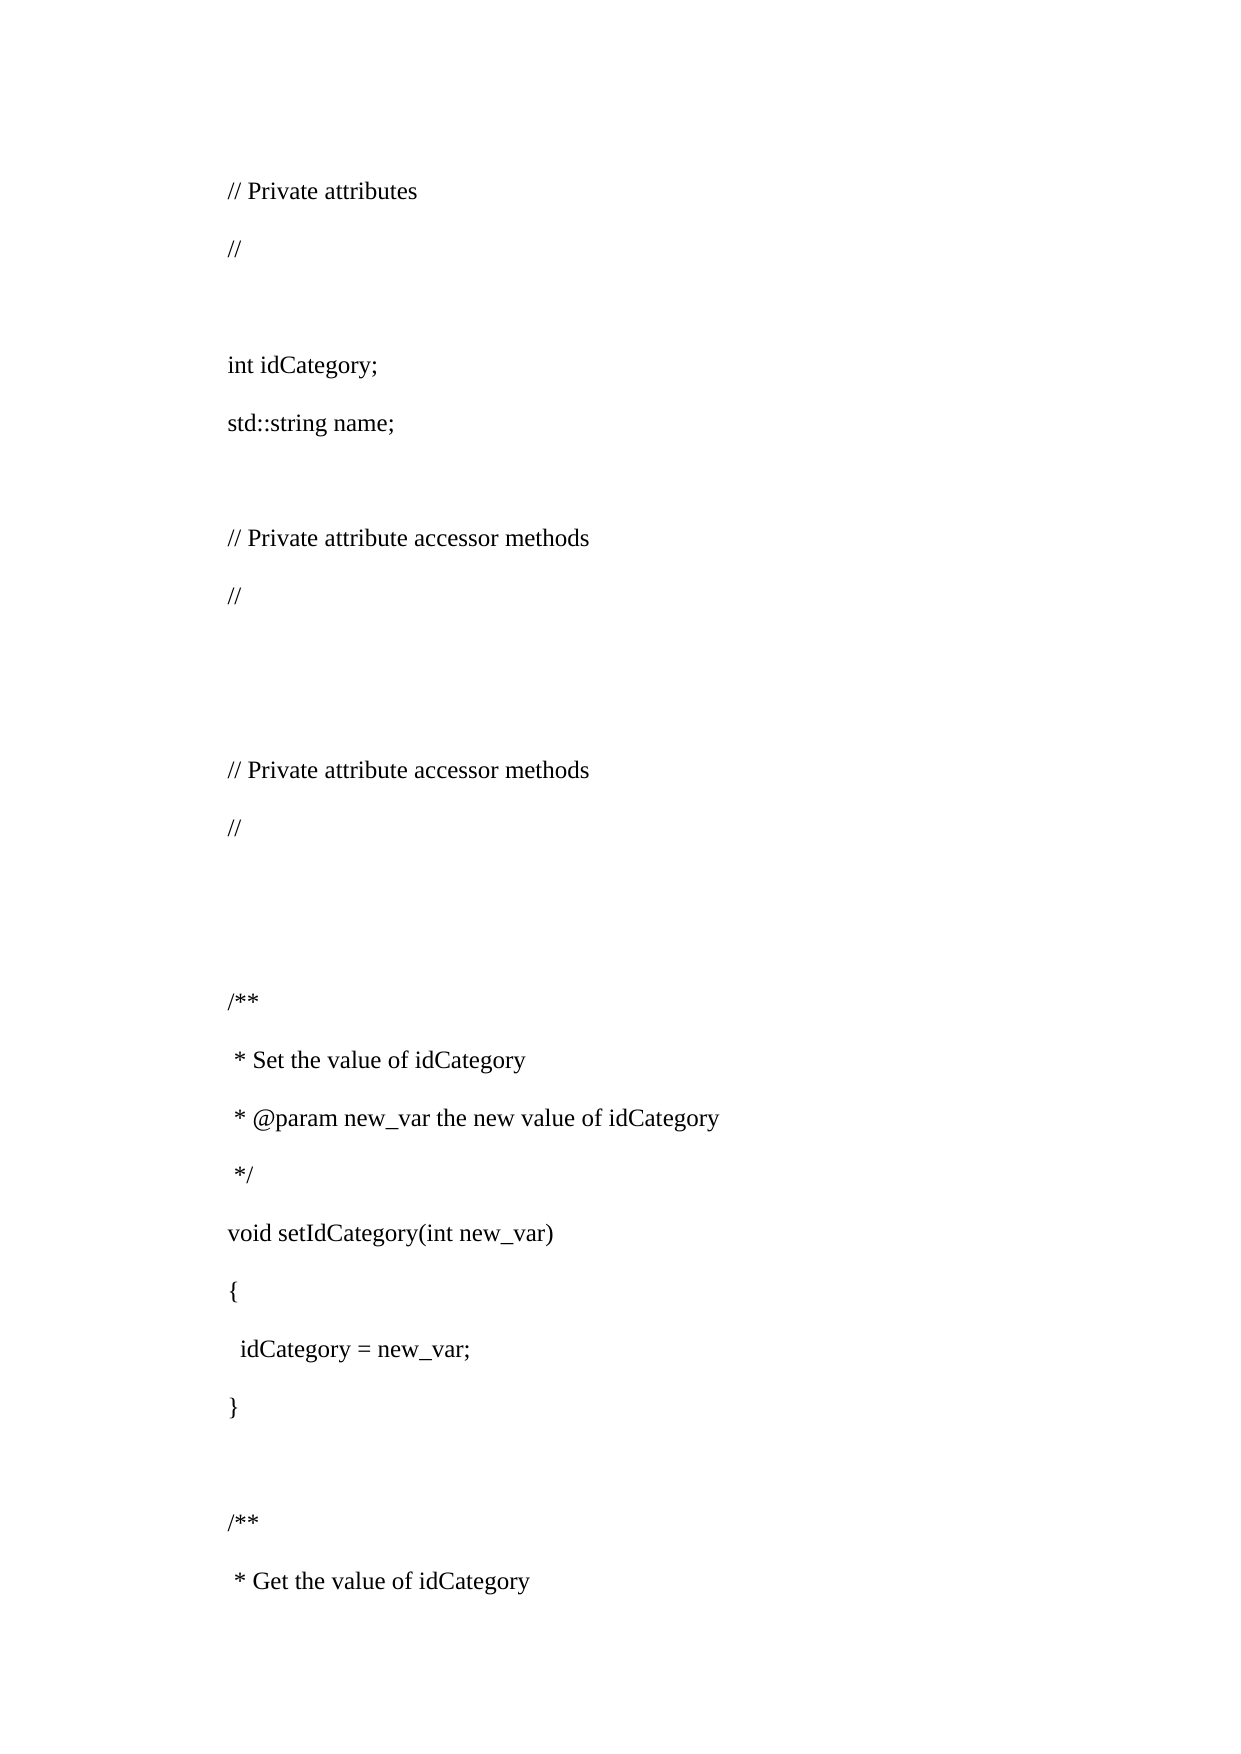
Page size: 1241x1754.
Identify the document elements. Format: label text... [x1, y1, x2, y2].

text } [215, 1392, 1152, 1421]
text int idCategory; [215, 350, 1152, 378]
text void setIdCategory(int new_var) [215, 1218, 1152, 1247]
text * @param new_var the new value of idCategory [215, 1103, 1152, 1131]
text std::string name; [215, 408, 1152, 436]
text // [215, 234, 1152, 263]
text * Get the value of idCategory [215, 1566, 1152, 1595]
text // [215, 581, 1152, 610]
text idCategory = new_var; [215, 1334, 1152, 1363]
text */ [215, 1161, 1152, 1189]
text { [215, 1276, 1152, 1305]
text /** [215, 987, 1152, 1016]
text * Set the value of idCategory [215, 1045, 1152, 1073]
text /** [215, 1508, 1152, 1537]
text // Private attribute accessor methods [215, 523, 1152, 552]
text // Private attributes [215, 176, 1152, 205]
text // Private attribute accessor methods [215, 755, 1152, 784]
text // [215, 813, 1152, 842]
